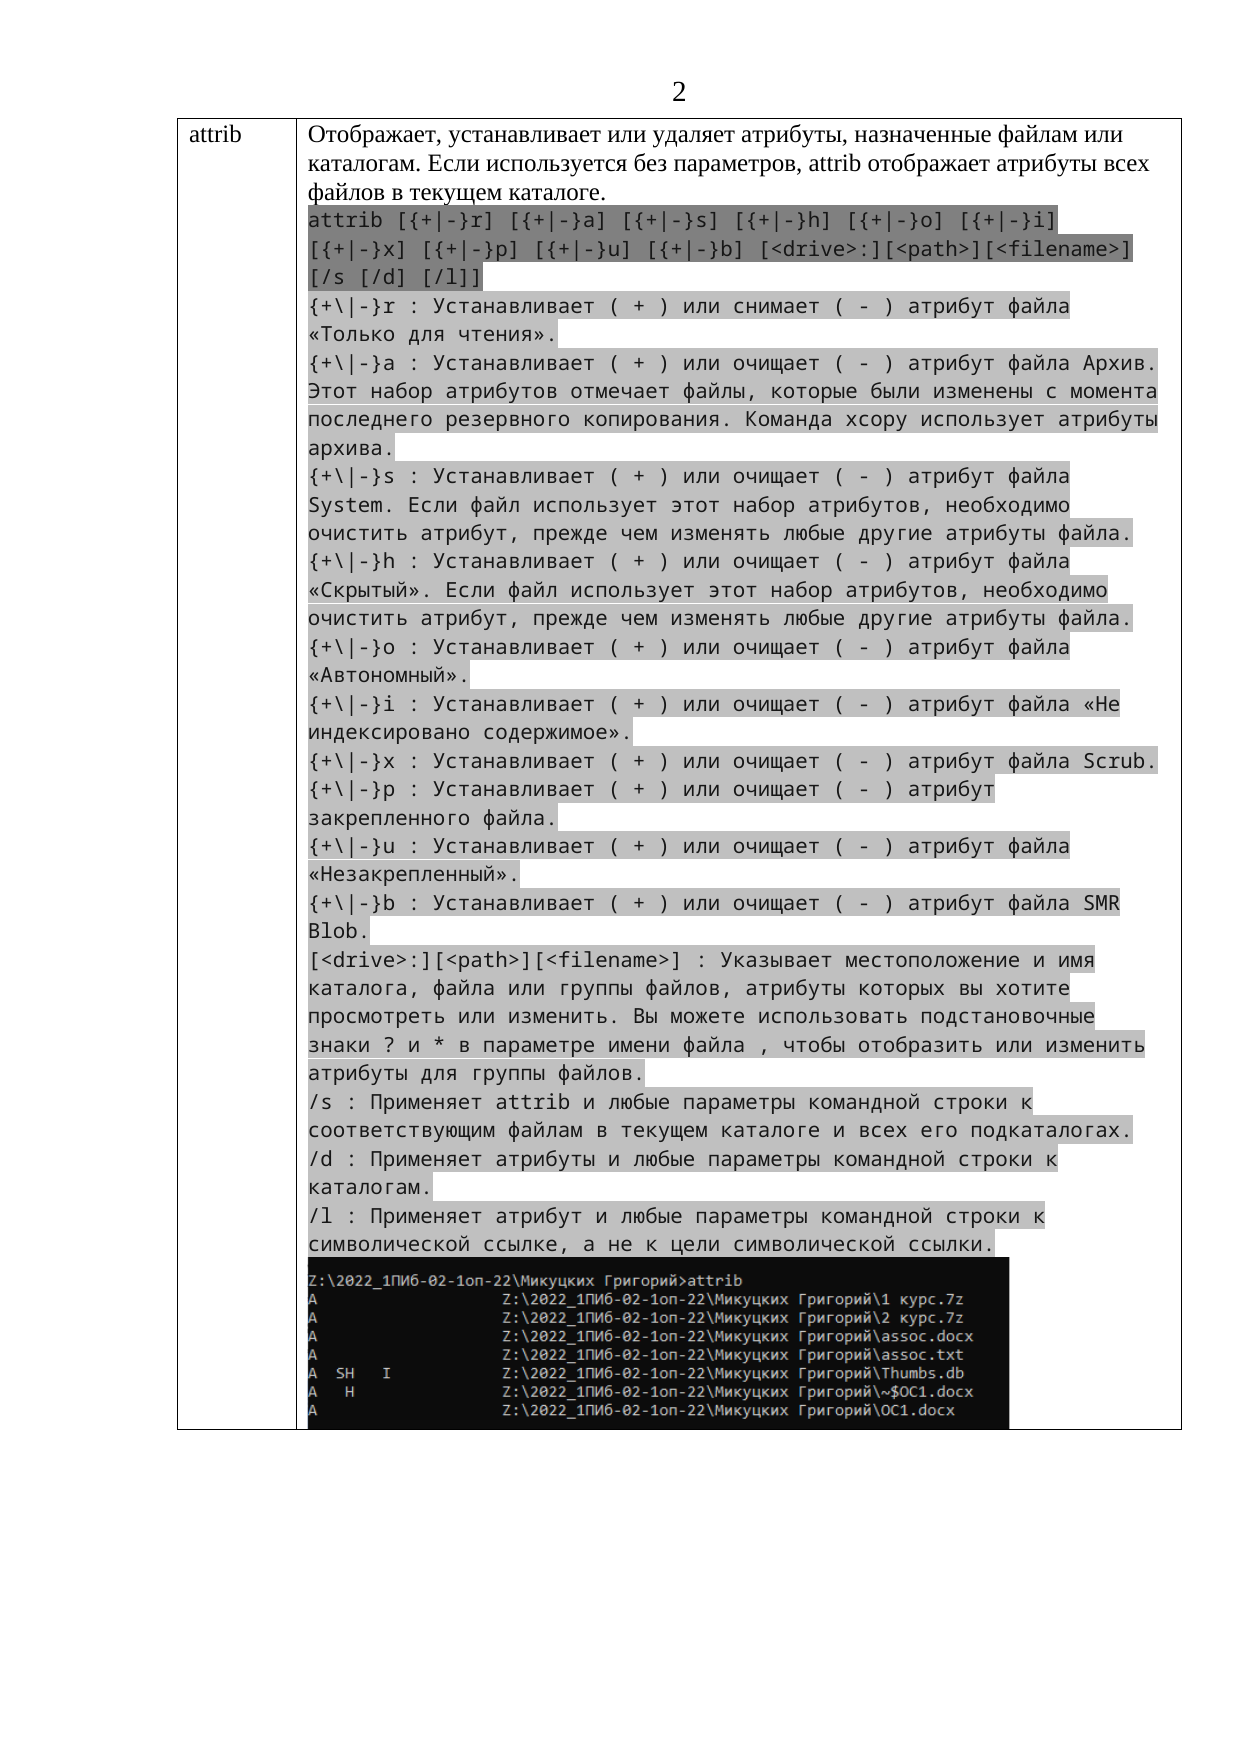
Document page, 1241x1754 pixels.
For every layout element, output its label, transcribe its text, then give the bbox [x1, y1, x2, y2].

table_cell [297, 119, 1181, 1428]
table_cell attrib [178, 119, 296, 1428]
picture [307, 1257, 1010, 1429]
